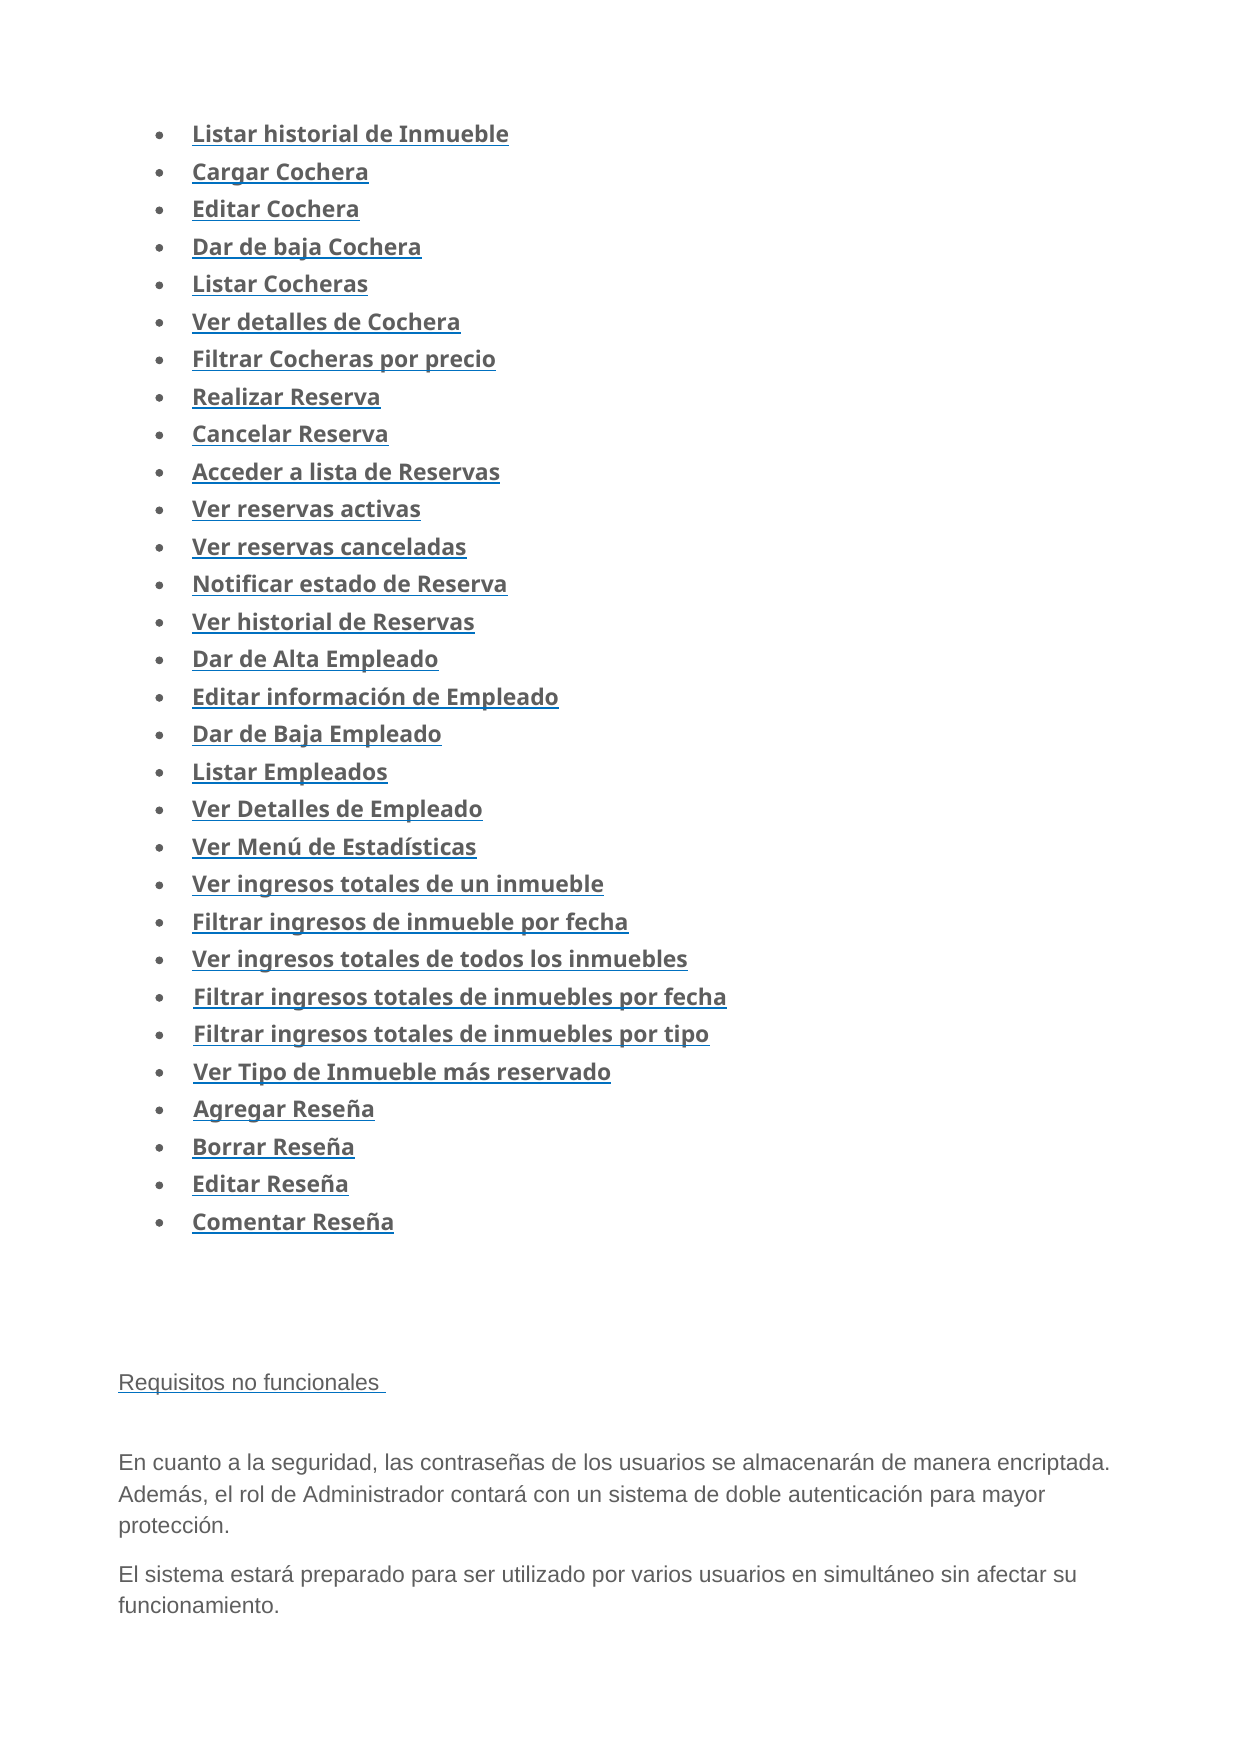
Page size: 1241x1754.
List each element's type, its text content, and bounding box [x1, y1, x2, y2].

list Ver ingresos totales de un inmueble [156, 868, 1122, 899]
list Realizar Reserva [156, 381, 1122, 412]
list Cargar Cochera [156, 156, 1122, 187]
list Filtrar Cocheras por precio [156, 343, 1122, 374]
list Ver Detalles de Empleado [156, 793, 1122, 824]
list Agregar Reseña [156, 1093, 1122, 1124]
list Acceder a lista de Reservas [156, 456, 1122, 487]
list Ver reservas activas [156, 493, 1122, 524]
list Ver reservas canceladas [156, 531, 1122, 562]
list Dar de baja Cochera [156, 231, 1122, 262]
list Editar Cochera [156, 193, 1122, 224]
list Listar Empleados [156, 756, 1122, 787]
list Ver detalles de Cochera [156, 306, 1122, 337]
list Filtrar ingresos de inmueble por fecha [156, 906, 1122, 937]
list Cancelar Reserva [156, 418, 1122, 449]
text Requisitos no funcionales [118, 1369, 1122, 1396]
list Ver Menú de Estadísticas [156, 831, 1122, 862]
list Ver historial de Reservas [156, 606, 1122, 637]
list Comentar Reseña [156, 1206, 1122, 1237]
list Listar historial de Inmueble [156, 118, 1122, 149]
list Listar Cocheras [156, 268, 1122, 299]
list Dar de Baja Empleado [156, 718, 1122, 749]
list Editar información de Empleado [156, 681, 1122, 712]
list Dar de Alta Empleado [156, 643, 1122, 674]
list Borrar Reseña [156, 1131, 1122, 1162]
list Ver Tipo de Inmueble más reservado [156, 1056, 1122, 1087]
text El sistema estará preparado para ser utilizado por varios usuarios en simultáneo sin afectar su funcionamiento. [118, 1561, 1122, 1618]
list Editar Reseña [156, 1168, 1122, 1199]
list Ver ingresos totales de todos los inmuebles [156, 943, 1122, 974]
list Filtrar ingresos totales de inmuebles por fecha [156, 981, 1122, 1012]
list Notificar estado de Reserva [156, 568, 1122, 599]
text En cuanto a la seguridad, las contraseñas de los usuarios se almacenarán de manera encriptada. Además, el rol de Administrador contará con un sistema de doble autenticación para mayor protección. [118, 1449, 1122, 1539]
list Filtrar ingresos totales de inmuebles por tipo [156, 1018, 1122, 1049]
